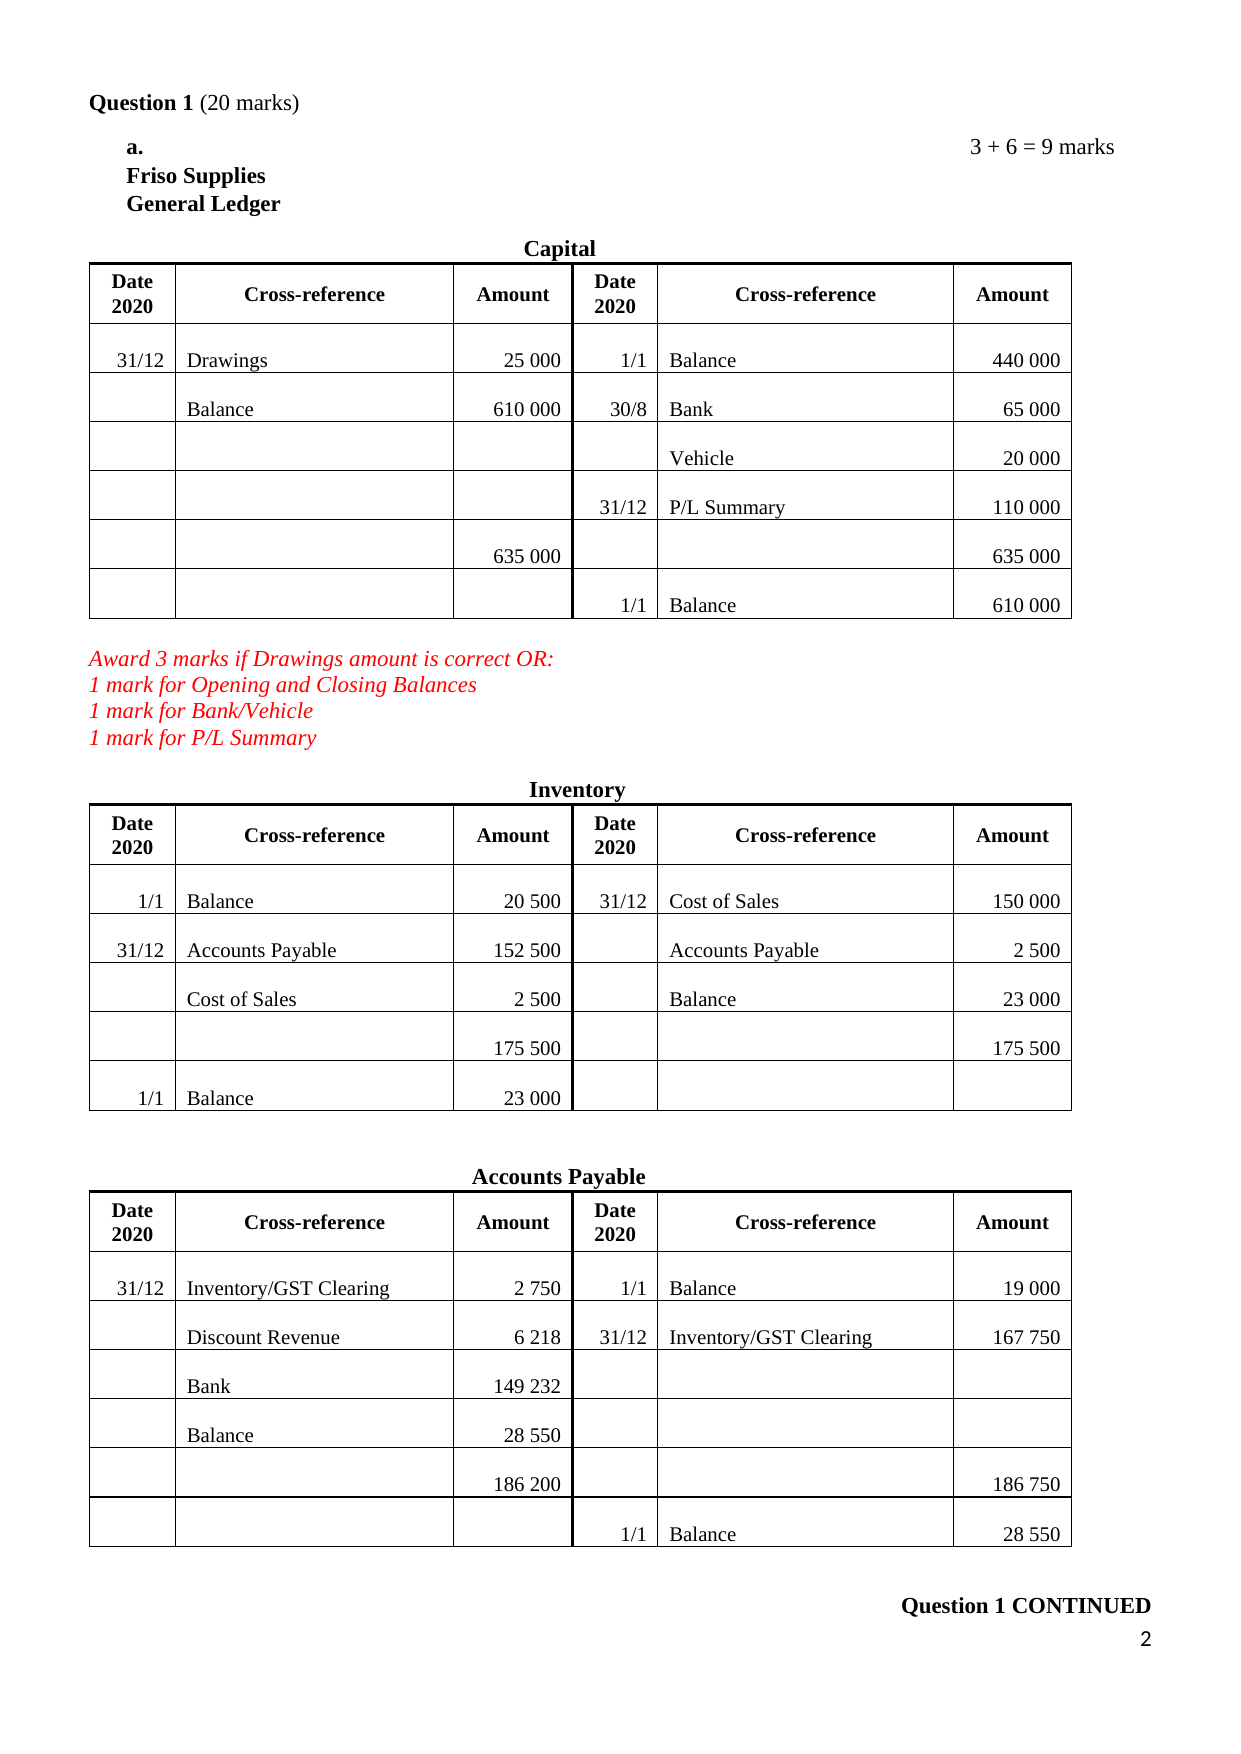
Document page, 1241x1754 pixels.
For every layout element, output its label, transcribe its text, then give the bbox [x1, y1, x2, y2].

table_cell 152 500 [454, 914, 571, 962]
table_cell 30/8 [574, 373, 657, 421]
table_cell [954, 1350, 1071, 1398]
table_header Date 2020 [90, 806, 175, 864]
table_cell 1/1 [90, 1061, 175, 1109]
text 1 mark for Opening and Closing Balances [89, 671, 1152, 697]
table_cell 610 000 [454, 373, 571, 421]
table_cell 1/1 [574, 569, 657, 617]
text Question 1 CONTINUED [89, 1592, 1152, 1618]
table_cell [454, 422, 571, 470]
table_cell Cost of Sales [658, 865, 953, 913]
table_cell [574, 963, 657, 1011]
table_cell [574, 422, 657, 470]
table_cell 2 500 [454, 963, 571, 1011]
text Award 3 marks if Drawings amount is correct OR: [89, 645, 1152, 671]
table_cell [90, 1399, 175, 1447]
table_header Amount [454, 1193, 571, 1251]
table_cell 150 000 [954, 865, 1071, 913]
table_cell Accounts Payable [658, 914, 953, 962]
text Inventory [89, 777, 1152, 803]
table_cell 6 218 [454, 1301, 571, 1349]
table_cell 31/12 [90, 914, 175, 962]
table_cell [176, 471, 453, 519]
list Friso Supplies [126, 162, 1152, 188]
table_header Cross-reference [658, 1193, 953, 1251]
table_cell [90, 422, 175, 470]
table_cell [90, 1012, 175, 1060]
table_header Cross-reference [176, 1193, 453, 1251]
table_cell Drawings [176, 324, 453, 372]
table_header Date 2020 [90, 1193, 175, 1251]
table_cell Balance [658, 1252, 953, 1300]
table_cell 1/1 [90, 865, 175, 913]
table_cell [658, 1399, 953, 1447]
table_cell [90, 373, 175, 421]
text Question 1 (20 marks) [89, 89, 1152, 115]
table_cell 28 550 [954, 1498, 1071, 1546]
table_header Date 2020 [574, 1193, 657, 1251]
table_cell [658, 1350, 953, 1398]
table_header Date 2020 [574, 806, 657, 864]
table_cell Cost of Sales [176, 963, 453, 1011]
table_cell 2 750 [454, 1252, 571, 1300]
table_cell 2 500 [954, 914, 1071, 962]
table_header Amount [454, 806, 571, 864]
table_header Cross-reference [176, 806, 453, 864]
table_header Cross-reference [658, 806, 953, 864]
table_cell 28 550 [454, 1399, 571, 1447]
table_cell Vehicle [658, 422, 953, 470]
table_cell 1/1 [574, 1252, 657, 1300]
text Accounts Payable [89, 1163, 1152, 1190]
table_cell [90, 520, 175, 568]
table_cell 167 750 [954, 1301, 1071, 1349]
table_cell 19 000 [954, 1252, 1071, 1300]
table_cell 149 232 [454, 1350, 571, 1398]
table_cell [574, 1399, 657, 1447]
table_cell Discount Revenue [176, 1301, 453, 1349]
table_cell Balance [658, 1498, 953, 1546]
table_cell 440 000 [954, 324, 1071, 372]
table_header Cross-reference [658, 265, 953, 322]
table_cell Inventory/GST Clearing [176, 1252, 453, 1300]
table_cell [574, 1061, 657, 1109]
table_cell Balance [658, 569, 953, 617]
text Capital [89, 235, 1152, 262]
table_cell 175 500 [954, 1012, 1071, 1060]
table_cell 635 000 [954, 520, 1071, 568]
table_cell [454, 569, 571, 617]
table_header Amount [454, 265, 571, 322]
table_cell 31/12 [574, 471, 657, 519]
table_cell [90, 1301, 175, 1349]
table_cell [176, 520, 453, 568]
table_cell Inventory/GST Clearing [658, 1301, 953, 1349]
table_cell Balance [176, 865, 453, 913]
table_cell [454, 471, 571, 519]
table_header Date 2020 [90, 265, 175, 322]
table_cell [658, 1012, 953, 1060]
table_header Cross-reference [176, 265, 453, 322]
table_cell Bank [658, 373, 953, 421]
table_cell [658, 1448, 953, 1496]
table_cell 1/1 [574, 324, 657, 372]
table_cell 186 750 [954, 1448, 1071, 1496]
table_cell [176, 422, 453, 470]
table_cell 186 200 [454, 1448, 571, 1496]
table_cell 20 000 [954, 422, 1071, 470]
table_cell Balance [658, 324, 953, 372]
table_cell [90, 1448, 175, 1496]
table_cell [90, 569, 175, 617]
table_cell [658, 1061, 953, 1109]
table_cell 610 000 [954, 569, 1071, 617]
table_cell P/L Summary [658, 471, 953, 519]
table_cell 31/12 [90, 1252, 175, 1300]
table_cell [574, 914, 657, 962]
table_cell 23 000 [454, 1061, 571, 1109]
table_cell [176, 1498, 453, 1546]
table_cell [176, 1448, 453, 1496]
text 1 mark for P/L Summary [89, 724, 1152, 750]
table_header Amount [954, 806, 1071, 864]
table_cell [574, 520, 657, 568]
table_cell Balance [658, 963, 953, 1011]
table_cell [954, 1061, 1071, 1109]
table_header Amount [954, 1193, 1071, 1251]
table_header Amount [954, 265, 1071, 322]
table_cell 23 000 [954, 963, 1071, 1011]
list General Ledger [126, 190, 1152, 216]
table_cell [90, 1350, 175, 1398]
table_cell 175 500 [454, 1012, 571, 1060]
table_cell [658, 520, 953, 568]
table_cell [574, 1350, 657, 1398]
table_cell 20 500 [454, 865, 571, 913]
table_cell Bank [176, 1350, 453, 1398]
table_cell [90, 1498, 175, 1546]
table_cell 65 000 [954, 373, 1071, 421]
table_cell [176, 569, 453, 617]
table_cell [574, 1448, 657, 1496]
table_cell Balance [176, 1061, 453, 1109]
table_cell [90, 963, 175, 1011]
table_cell Balance [176, 373, 453, 421]
table_cell [454, 1498, 571, 1546]
table_cell Balance [176, 1399, 453, 1447]
table_cell [574, 1012, 657, 1060]
table_cell 31/12 [574, 1301, 657, 1349]
list 3 + 6 = 9 marks [126, 133, 1152, 159]
table_cell 25 000 [454, 324, 571, 372]
table_cell [176, 1012, 453, 1060]
table_cell 31/12 [90, 324, 175, 372]
table_cell 635 000 [454, 520, 571, 568]
table_cell 31/12 [574, 865, 657, 913]
table_cell 110 000 [954, 471, 1071, 519]
table_cell [954, 1399, 1071, 1447]
text 1 mark for Bank/Vehicle [89, 697, 1152, 724]
table_header Date 2020 [574, 265, 657, 322]
table_cell [90, 471, 175, 519]
table_cell 1/1 [574, 1498, 657, 1546]
table_cell Accounts Payable [176, 914, 453, 962]
